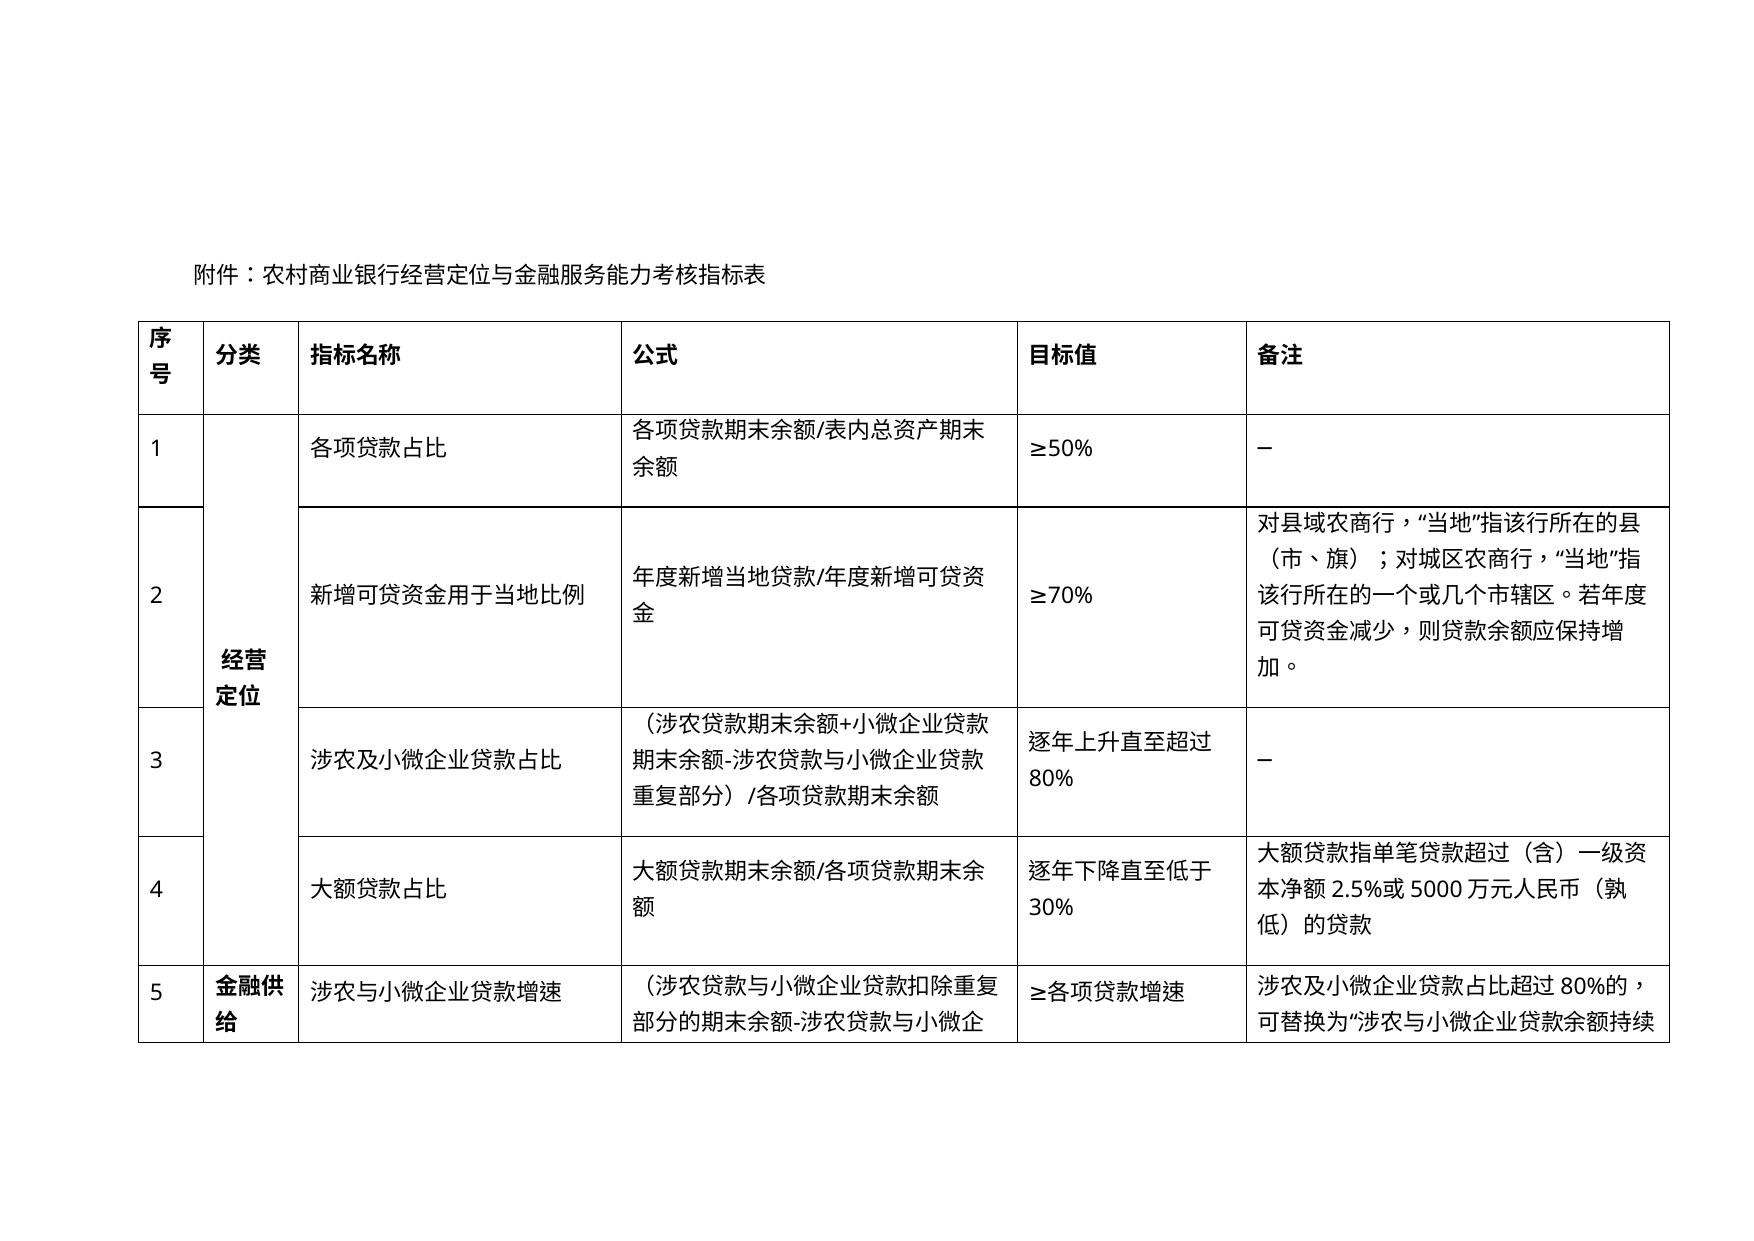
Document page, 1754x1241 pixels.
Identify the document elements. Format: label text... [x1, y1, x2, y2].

table_cell 4 [139, 837, 203, 965]
table_header 目标值 [1018, 322, 1246, 413]
table_header 序号 [139, 322, 203, 413]
table_cell 对县域农商行，“当地”指该行所在的县（市、旗）；对城区农商行，“当地”指该行所在的一个或几个市辖区。若年度可贷资金减少，则贷款余额应保持增加。 [1247, 508, 1669, 707]
table_cell 2 [139, 508, 203, 707]
table_cell 大额贷款占比 [299, 837, 621, 965]
table_header 分类 [204, 322, 298, 413]
table_cell 5 [139, 966, 203, 1042]
table_cell 涉农及小微企业贷款占比 [299, 708, 621, 836]
table_cell 逐年下降直至低于30% [1018, 837, 1246, 965]
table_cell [1247, 966, 1669, 1042]
table_cell 新增可贷资金用于当地比例 [299, 508, 621, 707]
table_cell 经营定位 [204, 415, 298, 965]
table_cell 金融供给 [204, 966, 298, 1042]
table_cell 年度新增当地贷款/年度新增可贷资金 [622, 508, 1017, 707]
table_cell 逐年上升直至超过80% [1018, 708, 1246, 836]
table_cell ─ [1247, 708, 1669, 836]
table_header 指标名称 [299, 322, 621, 413]
table_cell ≥各项贷款增速 [1018, 966, 1246, 1042]
text 附件：农村商业银行经营定位与金融服务能力考核指标表 [150, 259, 1604, 290]
table_cell ─ [1247, 415, 1669, 506]
table_cell 大额贷款期末余额/各项贷款期末余额 [622, 837, 1017, 965]
table_cell 3 [139, 708, 203, 836]
table_cell 涉农与小微企业贷款增速 [299, 966, 621, 1042]
table_cell 大额贷款指单笔贷款超过（含）一级资本净额2.5%或5000万元人民币（孰低）的贷款 [1247, 837, 1669, 965]
table_header 备注 [1247, 322, 1669, 413]
table_cell 各项贷款占比 [299, 415, 621, 506]
table_cell ≥50% [1018, 415, 1246, 506]
table_cell （涉农贷款期末余额+小微企业贷款期末余额-涉农贷款与小微企业贷款重复部分）/各项贷款期末余额 [622, 708, 1017, 836]
table_cell ≥70% [1018, 508, 1246, 707]
table_cell 1 [139, 415, 203, 506]
table_header 公式 [622, 322, 1017, 413]
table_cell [622, 966, 1017, 1042]
table_cell 各项贷款期末余额/表内总资产期末余额 [622, 415, 1017, 506]
